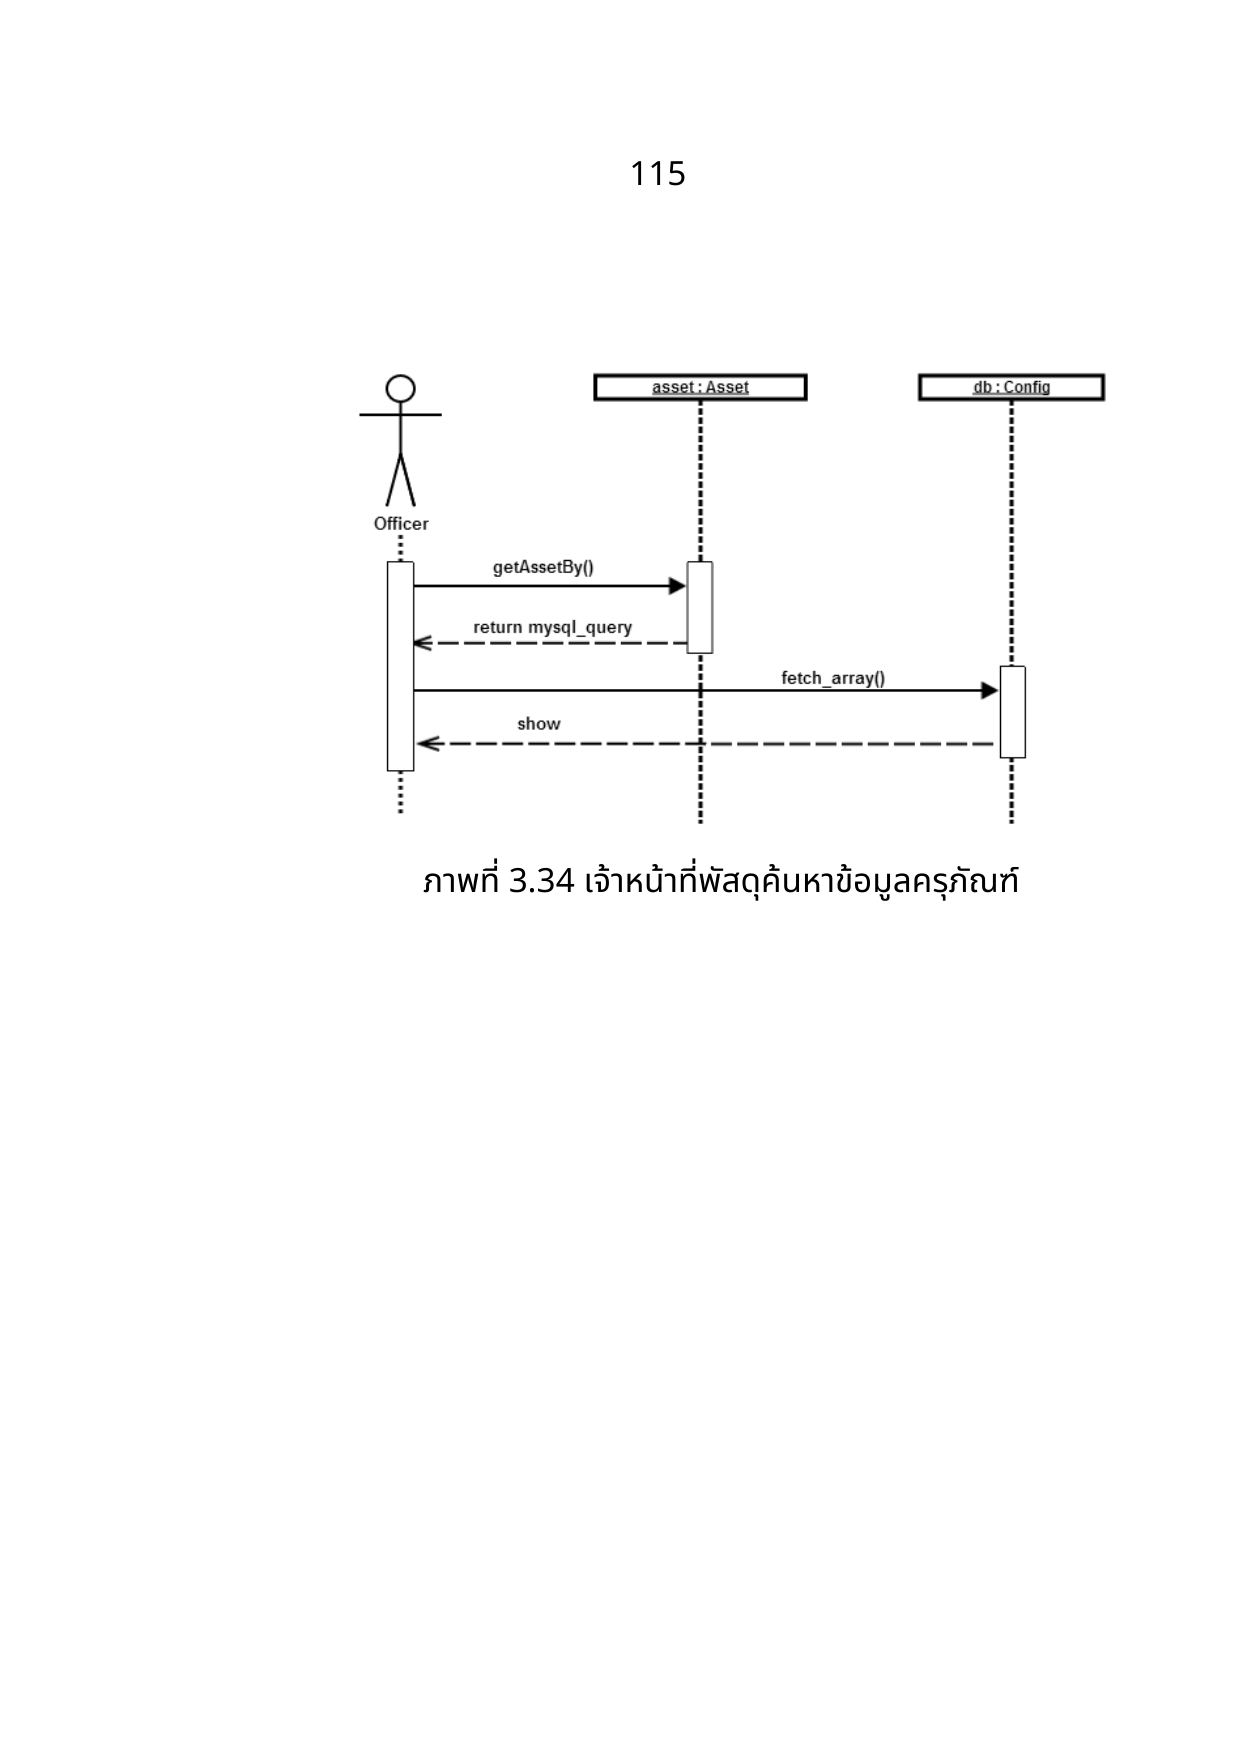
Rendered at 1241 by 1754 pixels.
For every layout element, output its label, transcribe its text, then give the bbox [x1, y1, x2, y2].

list ภาพที่ 3.34 เจ้าหน้าที่พัสดุค้นหาข้อมูลครุภัณฑ์ [352, 857, 1090, 907]
picture [352, 345, 1132, 850]
